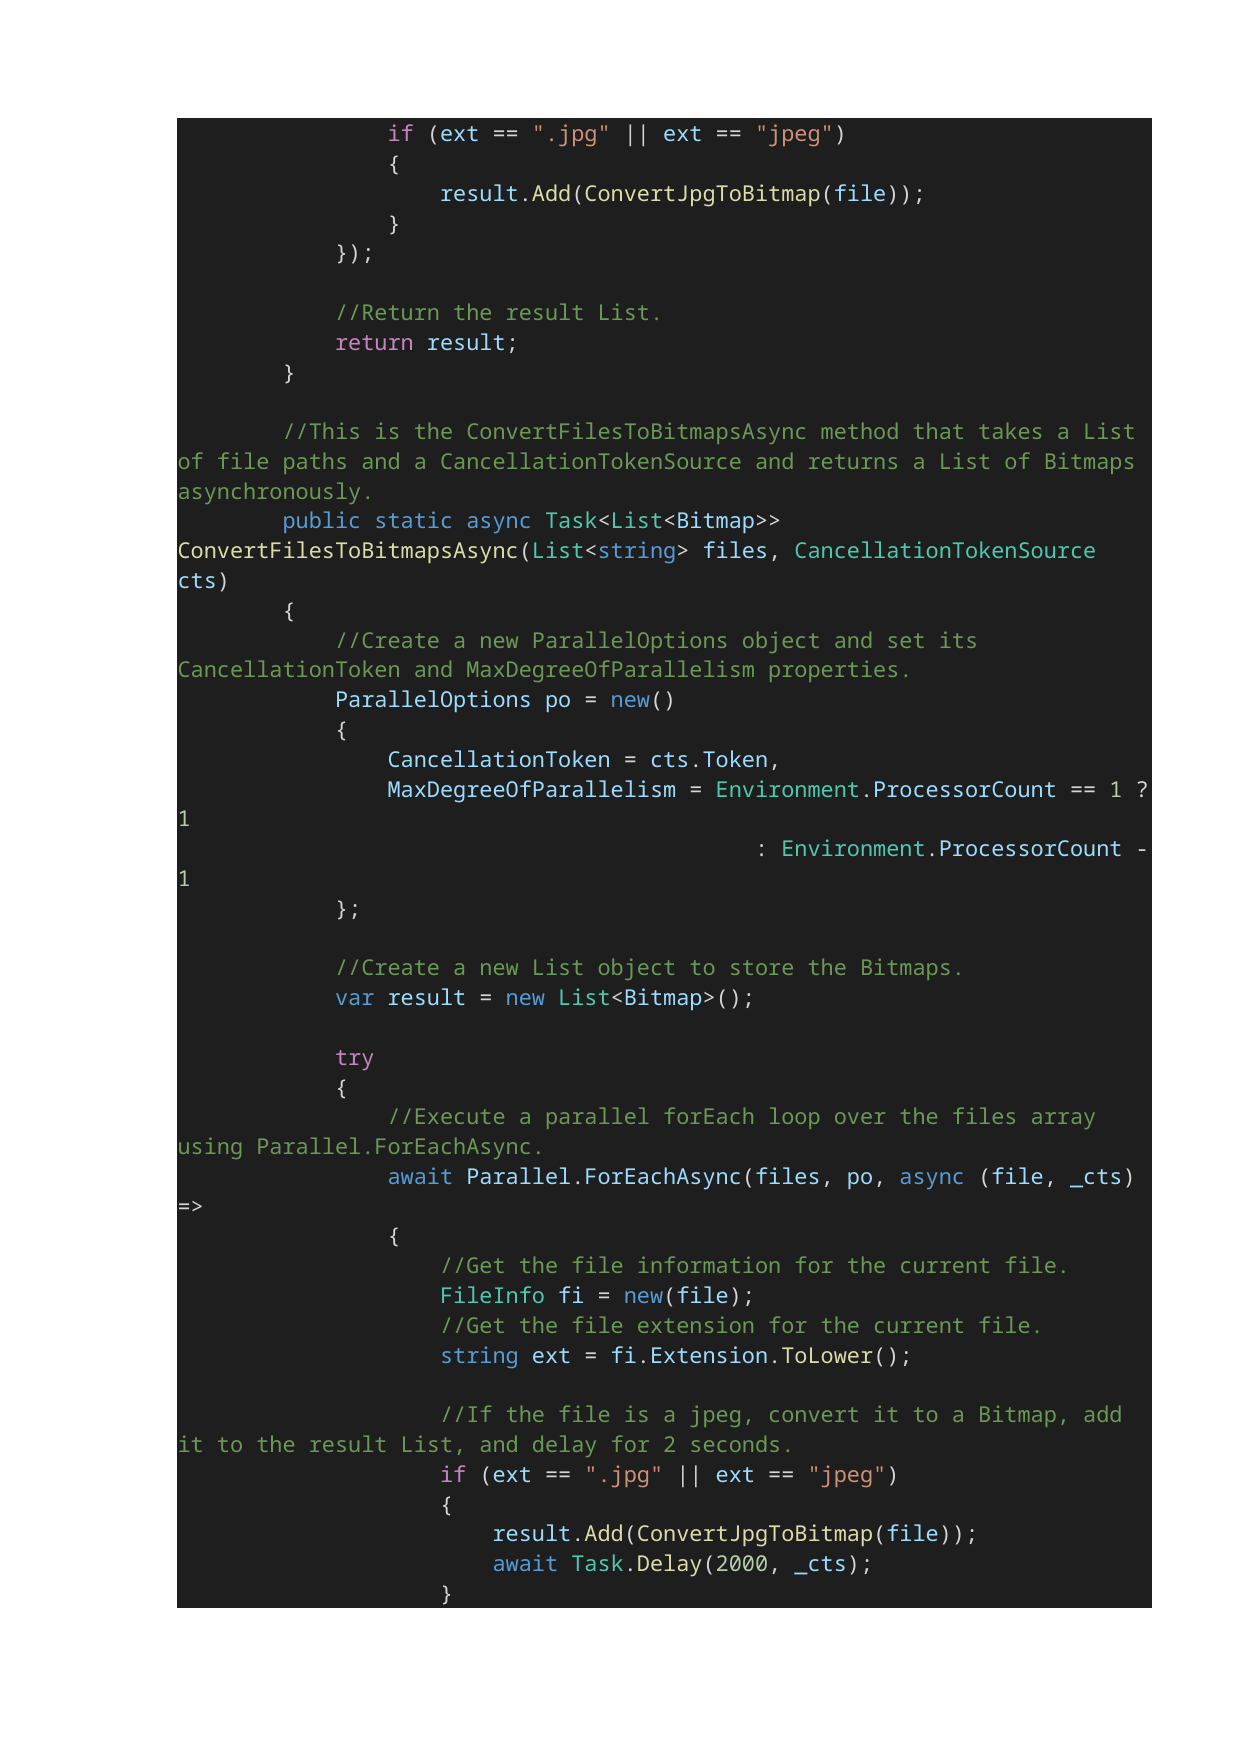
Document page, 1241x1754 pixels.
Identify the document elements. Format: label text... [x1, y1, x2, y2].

text public static async Task<List<Bitmap>> ConvertFilesToBitmapsAsync(List<string> files, CancellationTokenSource cts) [177, 505, 1152, 595]
text { [177, 714, 1152, 744]
text : Environment.ProcessorCount - 1 [177, 833, 1152, 893]
text }; [177, 893, 1152, 922]
text if (ext == ".jpg" || ext == "jpeg") [177, 1459, 1152, 1488]
text ParallelOptions po = new() [177, 684, 1152, 714]
text { [177, 1488, 1152, 1518]
text } [177, 356, 1152, 386]
text MaxDegreeOfParallelism = Environment.ProcessorCount == 1 ? 1 [177, 773, 1152, 833]
text } [177, 1578, 1152, 1608]
text try [177, 1042, 1152, 1071]
text //This is the ConvertFilesToBitmapsAsync method that takes a List of file paths and a CancellationTokenSource and returns a List of Bitmaps asynchronously. [177, 416, 1152, 505]
text return result; [177, 327, 1152, 356]
text { [177, 148, 1152, 178]
text if (ext == ".jpg" || ext == "jpeg") [177, 118, 1152, 148]
text //If the file is a jpeg, convert it to a Bitmap, add it to the result List, and delay for 2 seconds. [177, 1399, 1152, 1459]
text await Parallel.ForEachAsync(files, po, async (file, _cts) => [177, 1161, 1152, 1220]
text //Return the result List. [177, 297, 1152, 327]
text CancellationToken = cts.Token, [177, 744, 1152, 773]
text result.Add(ConvertJpgToBitmap(file)); [177, 1518, 1152, 1548]
text string ext = fi.Extension.ToLower(); [177, 1339, 1152, 1369]
text { [177, 1220, 1152, 1250]
text FileInfo fi = new(file); [177, 1280, 1152, 1310]
text { [177, 595, 1152, 624]
text } [177, 207, 1152, 237]
text var result = new List<Bitmap>(); [177, 982, 1152, 1012]
text //Get the file information for the current file. [177, 1250, 1152, 1280]
text }); [177, 237, 1152, 267]
text //Create a new List object to store the Bitmaps. [177, 952, 1152, 982]
text //Create a new ParallelOptions object and set its CancellationToken and MaxDegreeOfParallelism properties. [177, 624, 1152, 684]
text await Task.Delay(2000, _cts); [177, 1548, 1152, 1578]
text { [177, 1071, 1152, 1101]
text result.Add(ConvertJpgToBitmap(file)); [177, 178, 1152, 207]
text //Get the file extension for the current file. [177, 1310, 1152, 1339]
text //Execute a parallel forEach loop over the files array using Parallel.ForEachAsync. [177, 1101, 1152, 1161]
